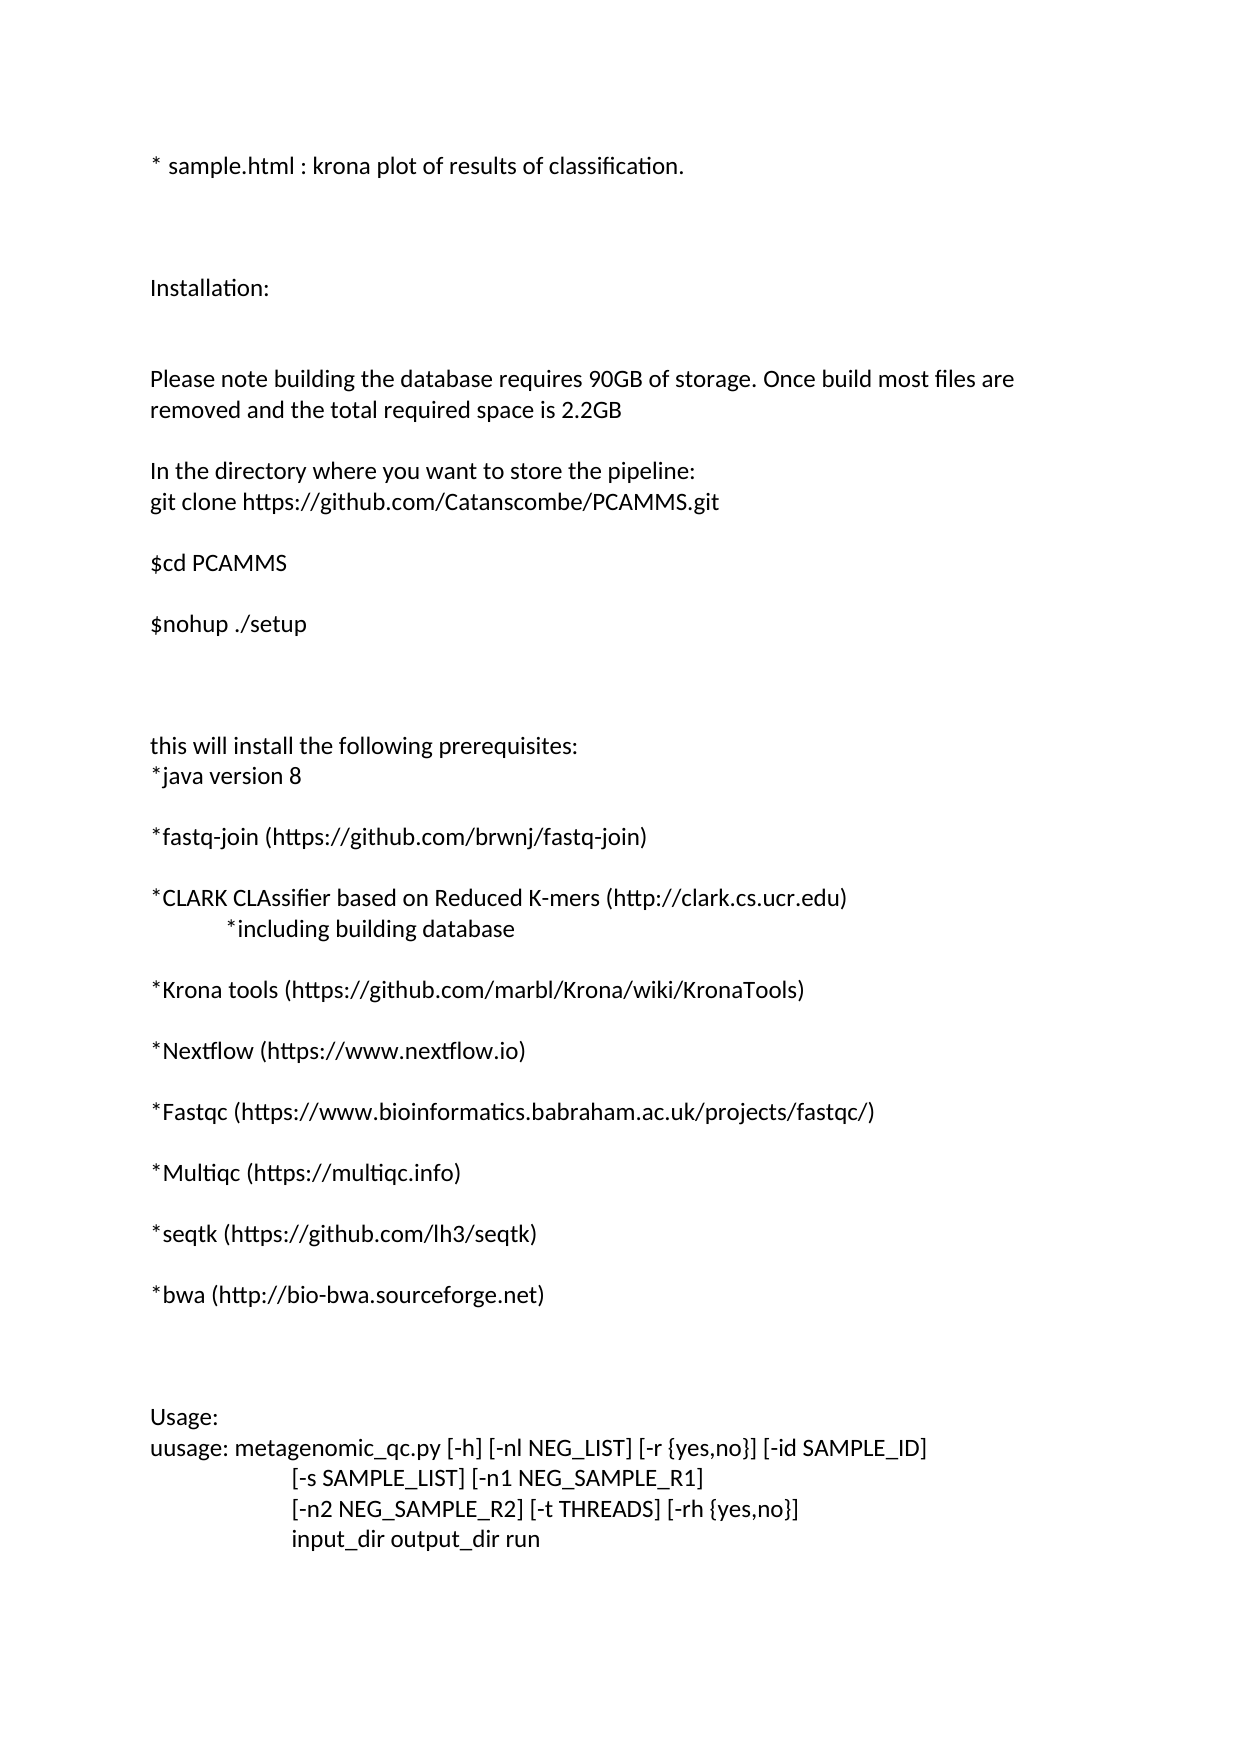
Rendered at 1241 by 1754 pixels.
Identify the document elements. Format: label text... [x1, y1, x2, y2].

text *java version 8 [150, 760, 1090, 791]
text Please note building the database requires 90GB of storage. Once build most files are removed and the total required space is 2.2GB [150, 364, 1090, 425]
text this will install the following prerequisites: [150, 730, 1090, 760]
text *Fastqc (https://www.bioinformatics.babraham.ac.uk/projects/fastqc/) [150, 1096, 1090, 1127]
text $nohup ./setup [150, 608, 1090, 638]
text *Nextflow (https://www.nextflow.io) [150, 1035, 1090, 1066]
text input_dir output_dir run [150, 1523, 1090, 1554]
text $cd PCAMMS [150, 547, 1090, 577]
text Installation: [150, 272, 1090, 303]
text *Krona tools (https://github.com/marbl/Krona/wiki/KronaTools) [150, 974, 1090, 1004]
text *Multiqc (https://multiqc.info) [150, 1157, 1090, 1188]
text *fastq-join (https://github.com/brwnj/fastq-join) [150, 821, 1090, 852]
text git clone https://github.com/Catanscombe/PCAMMS.git [150, 486, 1090, 516]
text Usage: [150, 1401, 1090, 1432]
text *bwa (http://bio-bwa.sourceforge.net) [150, 1279, 1090, 1310]
text In the directory where you want to store the pipeline: [150, 455, 1090, 486]
text *seqtk (https://github.com/lh3/seqtk) [150, 1218, 1090, 1249]
text *including building database [150, 913, 1090, 943]
text [-s SAMPLE_LIST] [-n1 NEG_SAMPLE_R1] [150, 1462, 1090, 1493]
text [-n2 NEG_SAMPLE_R2] [-t THREADS] [-rh {yes,no}] [150, 1493, 1090, 1523]
text * sample.html : krona plot of results of classification. [150, 150, 1090, 181]
text uusage: metagenomic_qc.py [-h] [-nl NEG_LIST] [-r {yes,no}] [-id SAMPLE_ID] [150, 1432, 1090, 1462]
text *CLARK CLAssifier based on Reduced K-mers (http://clark.cs.ucr.edu) [150, 882, 1090, 913]
